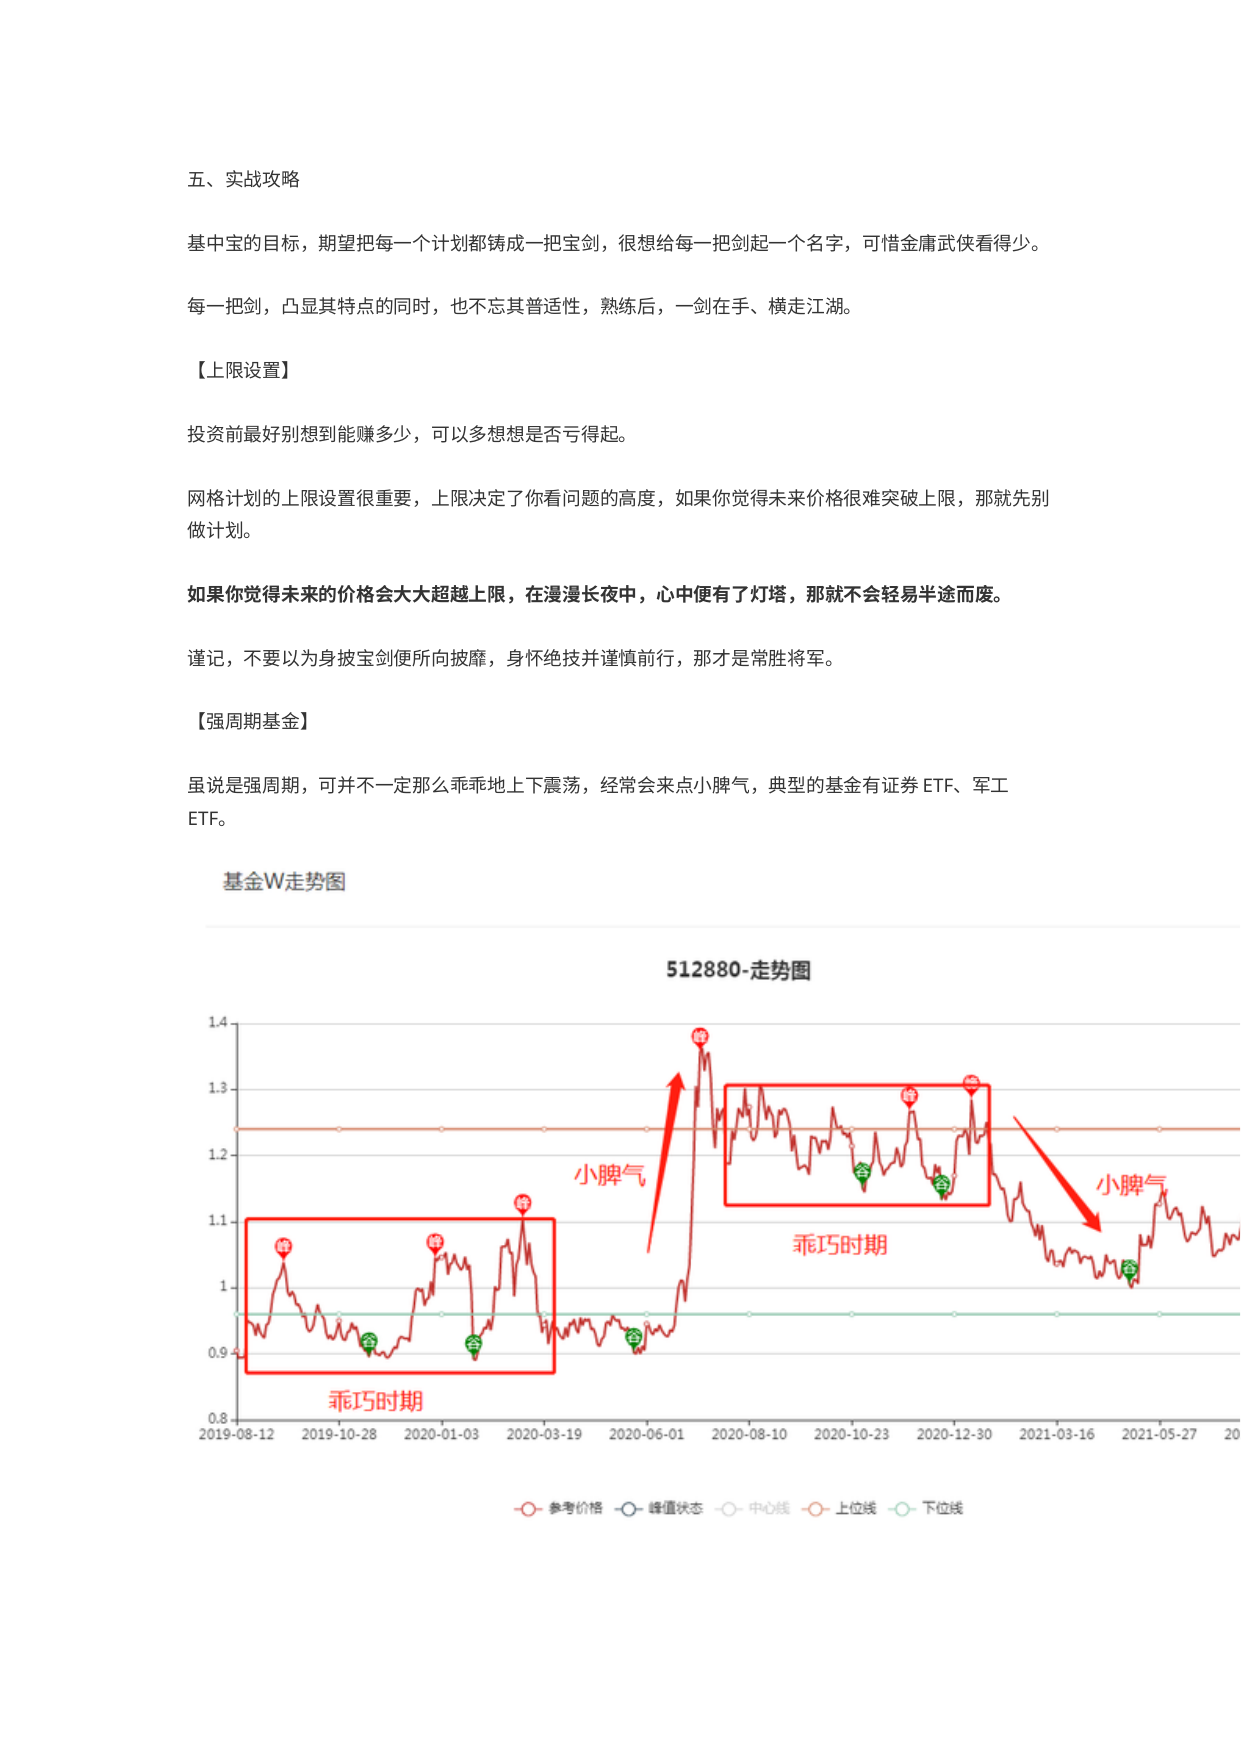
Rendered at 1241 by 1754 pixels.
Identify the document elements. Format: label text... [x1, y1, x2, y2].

text 网格计划的上限设置很重要，上限决定了你看问题的高度，如果你觉得未来价格很难突破上限，那就先别做计划。 [187, 481, 1053, 546]
text 虽说是强周期，可并不一定那么乖乖地上下震荡，经常会来点小脾气，典型的基金有证券ETF、军工ETF。 [187, 768, 1053, 833]
picture [187, 864, 1241, 1538]
text 基中宝的目标，期望把每一个计划都铸成一把宝剑，很想给每一把剑起一个名字，可惜金庸武侠看得少。 [187, 226, 1053, 258]
text 如果你觉得未来的价格会大大超越上限，在漫漫长夜中，心中便有了灯塔，那就不会轻易半途而废。 [187, 577, 1053, 609]
text 谨记，不要以为身披宝剑便所向披靡，身怀绝技并谨慎前行，那才是常胜将军。 [187, 641, 1053, 673]
text 投资前最好别想到能赚多少，可以多想想是否亏得起。 [187, 417, 1053, 449]
text 每一把剑，凸显其特点的同时，也不忘其普适性，熟练后，一剑在手、横走江湖。 [187, 289, 1053, 322]
text 【上限设置】 [187, 353, 1053, 386]
text 五、实战攻略 [187, 162, 1053, 194]
text 【强周期基金】 [187, 704, 1053, 737]
